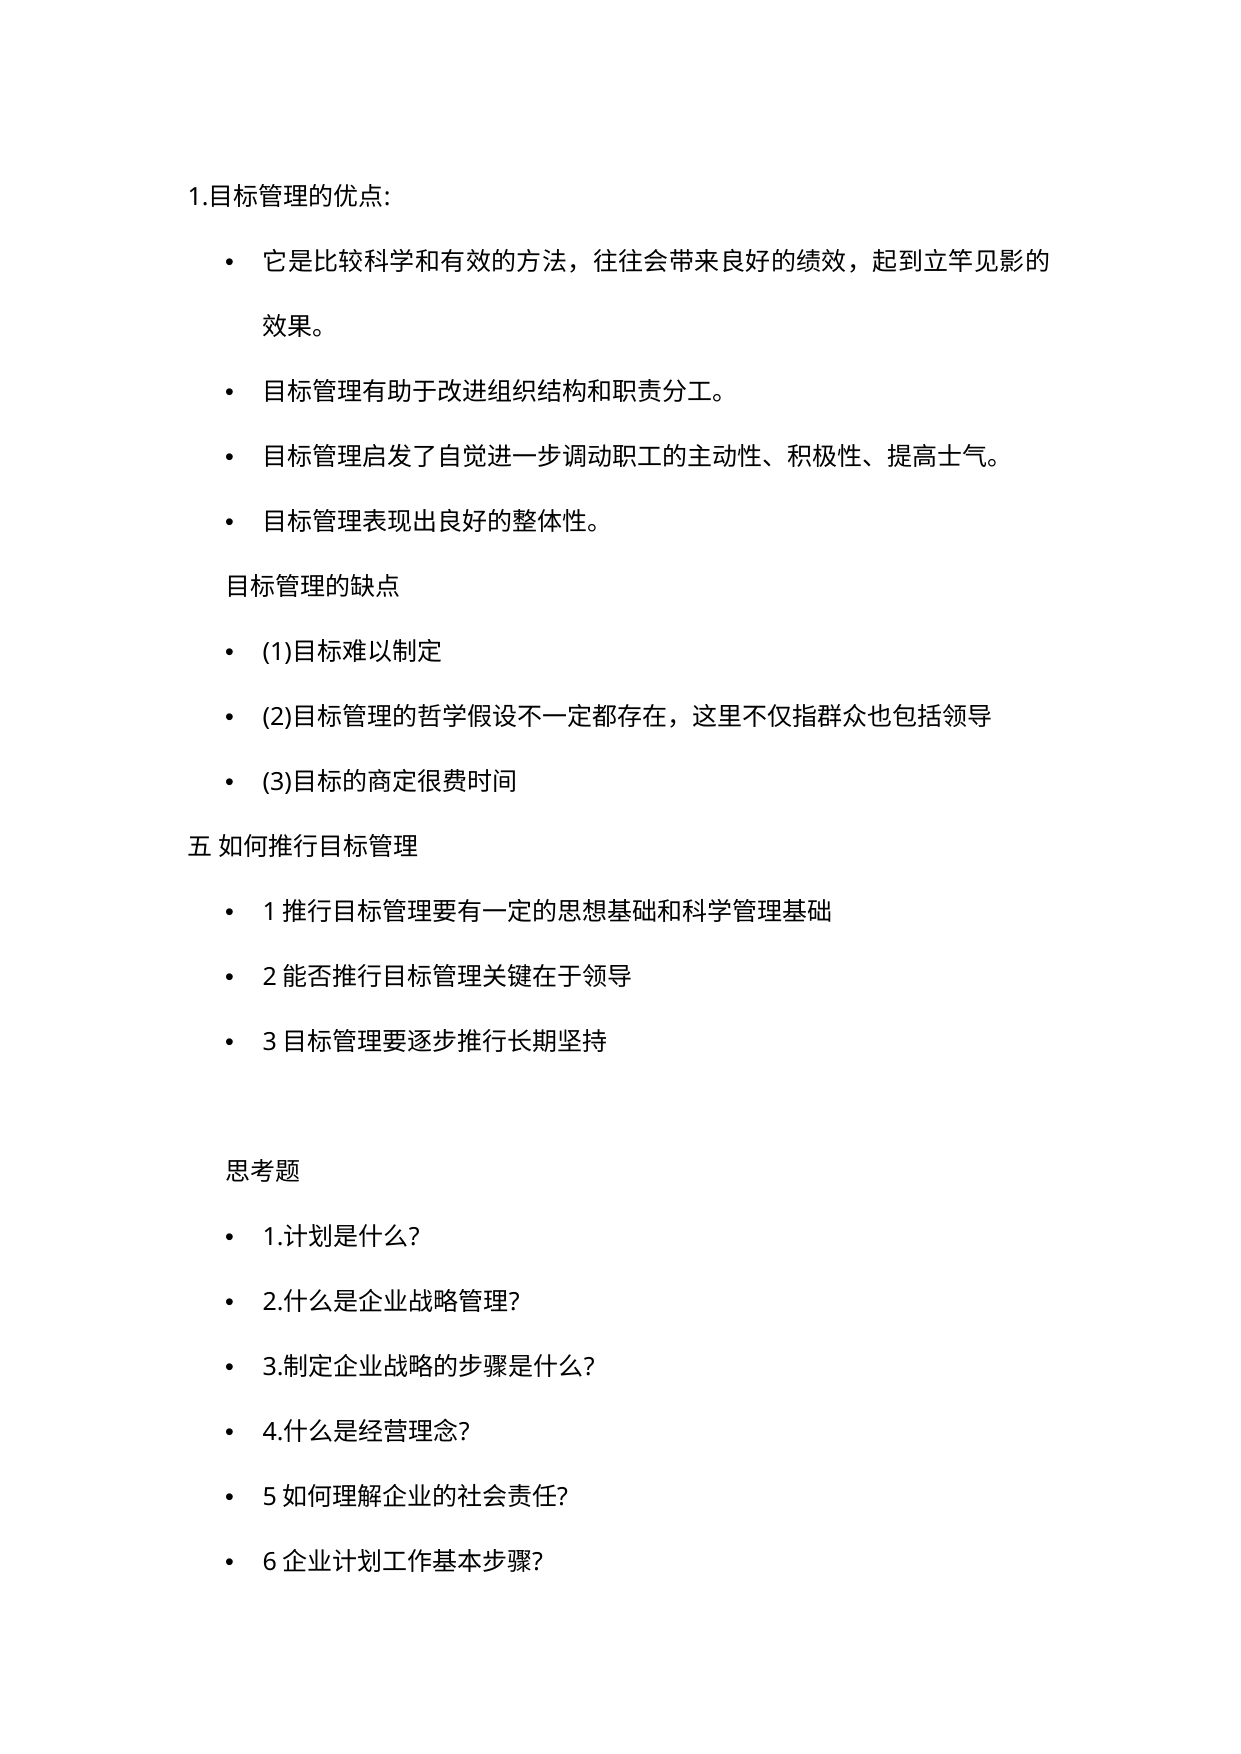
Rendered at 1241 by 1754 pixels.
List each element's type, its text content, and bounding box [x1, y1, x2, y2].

list 3.制定企业战略的步骤是什么? [225, 1332, 1053, 1397]
list 1推行目标管理要有一定的思想基础和科学管理基础 [225, 877, 1053, 942]
list 目标管理启发了自觉进一步调动职工的主动性、积极性、提高士气。 [225, 422, 1053, 487]
list 3目标管理要逐步推行长期坚持 [225, 1007, 1053, 1072]
list 目标管理表现出良好的整体性。 [225, 487, 1053, 552]
list 1.计划是什么? [225, 1202, 1053, 1267]
list 2能否推行目标管理关键在于领导 [225, 942, 1053, 1007]
list 目标管理有助于改进组织结构和职责分工。 [225, 357, 1053, 422]
list 2.什么是企业战略管理? [225, 1267, 1053, 1332]
list 5如何理解企业的社会责任? [225, 1462, 1053, 1527]
text 目标管理的缺点 [225, 552, 1053, 617]
list 它是比较科学和有效的方法，往往会带来良好的绩效，起到立竿见影的效果。 [225, 227, 1053, 357]
list (1)目标难以制定 [225, 617, 1053, 682]
list 4.什么是经营理念? [225, 1397, 1053, 1462]
list (3)目标的商定很费时间 [225, 747, 1053, 812]
text 思考题 [225, 1137, 1053, 1202]
list 6企业计划工作基本步骤? [225, 1527, 1053, 1592]
list (2)目标管理的哲学假设不一定都存在，这里不仅指群众也包括领导 [225, 682, 1053, 747]
text 五 如何推行目标管理 [187, 812, 1053, 877]
text 1.目标管理的优点: [187, 162, 1053, 227]
